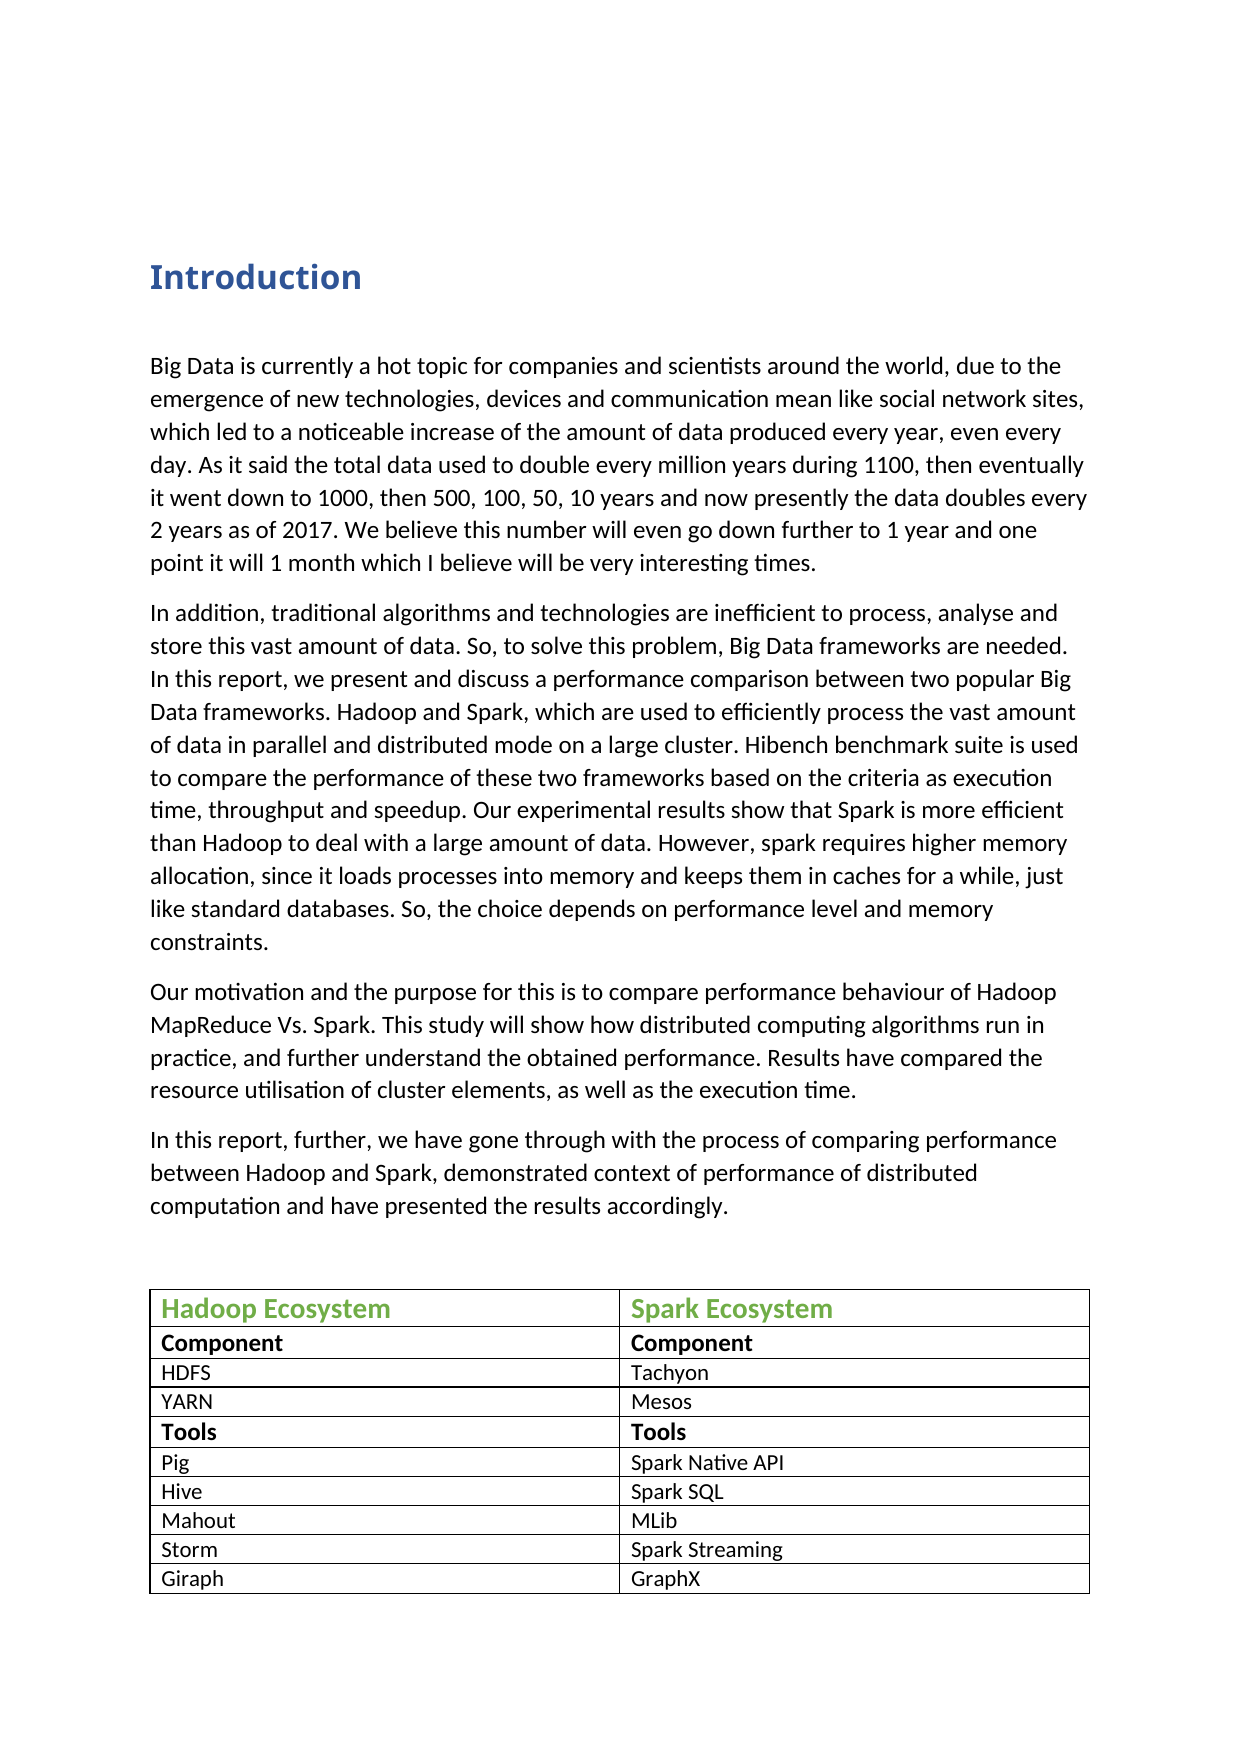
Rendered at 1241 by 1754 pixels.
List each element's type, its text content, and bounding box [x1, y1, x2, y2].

text Our motivation and the purpose for this is to compare performance behaviour of Hadoop MapReduce Vs. Spark. This study will show how distributed computing algorithms run in practice, and further understand the obtained performance. Results have compared the resource utilisation of cluster elements, as well as the execution time. [150, 976, 1090, 1105]
table_cell Hive [151, 1477, 619, 1505]
table_cell Mesos [620, 1388, 1089, 1416]
table_cell Giraph [151, 1564, 619, 1592]
table_cell Tools [151, 1417, 619, 1447]
table_cell Storm [151, 1535, 619, 1563]
table_cell MLib [620, 1506, 1089, 1534]
table_cell Component [620, 1327, 1089, 1357]
subtitle Introduction [150, 254, 1090, 299]
table_cell Component [151, 1327, 619, 1357]
table_cell HDFS [151, 1359, 619, 1386]
table_cell Pig [151, 1448, 619, 1476]
table_cell Mahout [151, 1506, 619, 1534]
table_cell Spark Native API [620, 1448, 1089, 1476]
text Big Data is currently a hot topic for companies and scientists around the world, due to the emergence of new technologies, devices and communication mean like social network sites, which led to a noticeable increase of the amount of data produced every year, even every day. As it said the total data used to double every million years during 1100, then eventually it went down to 1000, then 500, 100, 50, 10 years and now presently the data doubles every 2 years as of 2017. We believe this number will even go down further to 1 year and one point it will 1 month which I believe will be very interesting times. [150, 350, 1090, 578]
table_cell Tools [620, 1417, 1089, 1447]
table_cell Spark SQL [620, 1477, 1089, 1505]
table_cell YARN [151, 1388, 619, 1416]
table_cell Spark Streaming [620, 1535, 1089, 1563]
table_cell GraphX [620, 1564, 1089, 1592]
table_header Spark Ecosystem [620, 1290, 1089, 1326]
table_cell Tachyon [620, 1359, 1089, 1386]
text In addition, traditional algorithms and technologies are inefficient to process, analyse and store this vast amount of data. So, to solve this problem, Big Data frameworks are needed. In this report, we present and discuss a performance comparison between two popular Big Data frameworks. Hadoop and Spark, which are used to efficiently process the vast amount of data in parallel and distributed mode on a large cluster. Hibench benchmark suite is used to compare the performance of these two frameworks based on the criteria as execution time, throughput and speedup. Our experimental results show that Spark is more efficient than Hadoop to deal with a large amount of data. However, spark requires higher memory allocation, since it loads processes into memory and keeps them in caches for a while, just like standard databases. So, the choice depends on performance level and memory constraints. [150, 597, 1090, 957]
text In this report, further, we have gone through with the process of comparing performance between Hadoop and Spark, demonstrated context of performance of distributed computation and have presented the results accordingly. [150, 1124, 1090, 1221]
table_header Hadoop Ecosystem [151, 1290, 619, 1326]
